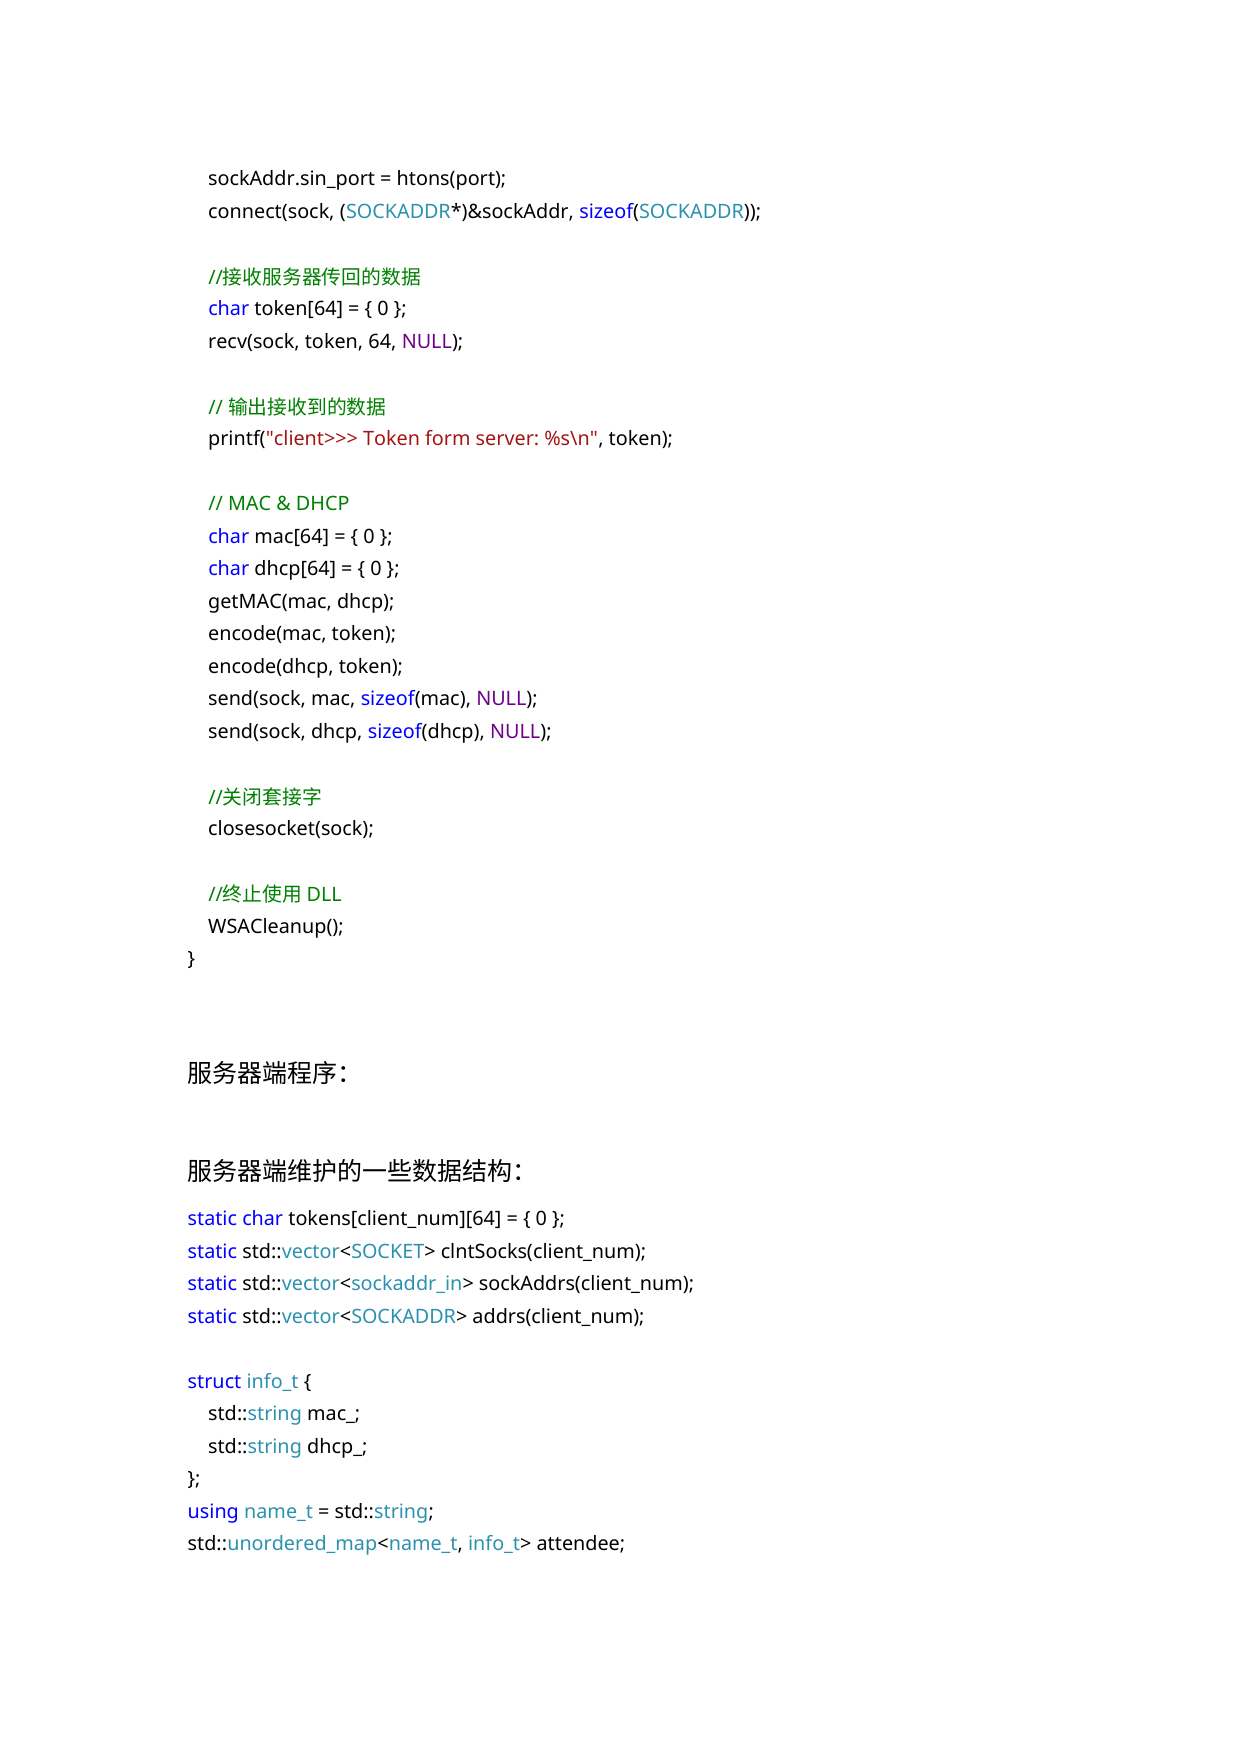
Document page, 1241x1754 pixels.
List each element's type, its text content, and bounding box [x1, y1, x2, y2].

text recv(sock, token, 64, NULL); [187, 324, 1053, 357]
text //关闭套接字 [187, 779, 1053, 812]
text send(sock, dhcp, sizeof(dhcp), NULL); [187, 714, 1053, 747]
text std::string dhcp_; [187, 1429, 1053, 1462]
text static std::vector<SOCKET> clntSocks(client_num); [187, 1234, 1053, 1267]
text 服务器端程序： [187, 1039, 1053, 1104]
text // MAC & DHCP [187, 487, 1053, 519]
text encode(dhcp, token); [187, 649, 1053, 682]
text WSACleanup(); [187, 909, 1053, 942]
text // 输出接收到的数据 [187, 389, 1053, 422]
text closesocket(sock); [187, 812, 1053, 844]
text getMAC(mac, dhcp); [187, 584, 1053, 617]
text sockAddr.sin_port = htons(port); [187, 162, 1053, 194]
text char token[64] = { 0 }; [187, 292, 1053, 324]
text std::unordered_map<name_t, info_t> attendee; [187, 1527, 1053, 1559]
text struct info_t { [187, 1364, 1053, 1397]
text }; [187, 1462, 1053, 1494]
text std::string mac_; [187, 1397, 1053, 1429]
text char dhcp[64] = { 0 }; [187, 552, 1053, 584]
text static std::vector<sockaddr_in> sockAddrs(client_num); [187, 1267, 1053, 1299]
text printf("client>>> Token form server: %s\n", token); [187, 422, 1053, 454]
text //终止使用 DLL [187, 877, 1053, 909]
text using name_t = std::string; [187, 1494, 1053, 1527]
text char mac[64] = { 0 }; [187, 519, 1053, 552]
text //接收服务器传回的数据 [187, 259, 1053, 292]
text encode(mac, token); [187, 617, 1053, 649]
text 服务器端维护的一些数据结构： [187, 1137, 1053, 1202]
text } [187, 942, 1053, 974]
text static char tokens[client_num][64] = { 0 }; [187, 1202, 1053, 1234]
text send(sock, mac, sizeof(mac), NULL); [187, 682, 1053, 714]
text connect(sock, (SOCKADDR*)&sockAddr, sizeof(SOCKADDR)); [187, 194, 1053, 227]
text static std::vector<SOCKADDR> addrs(client_num); [187, 1299, 1053, 1332]
